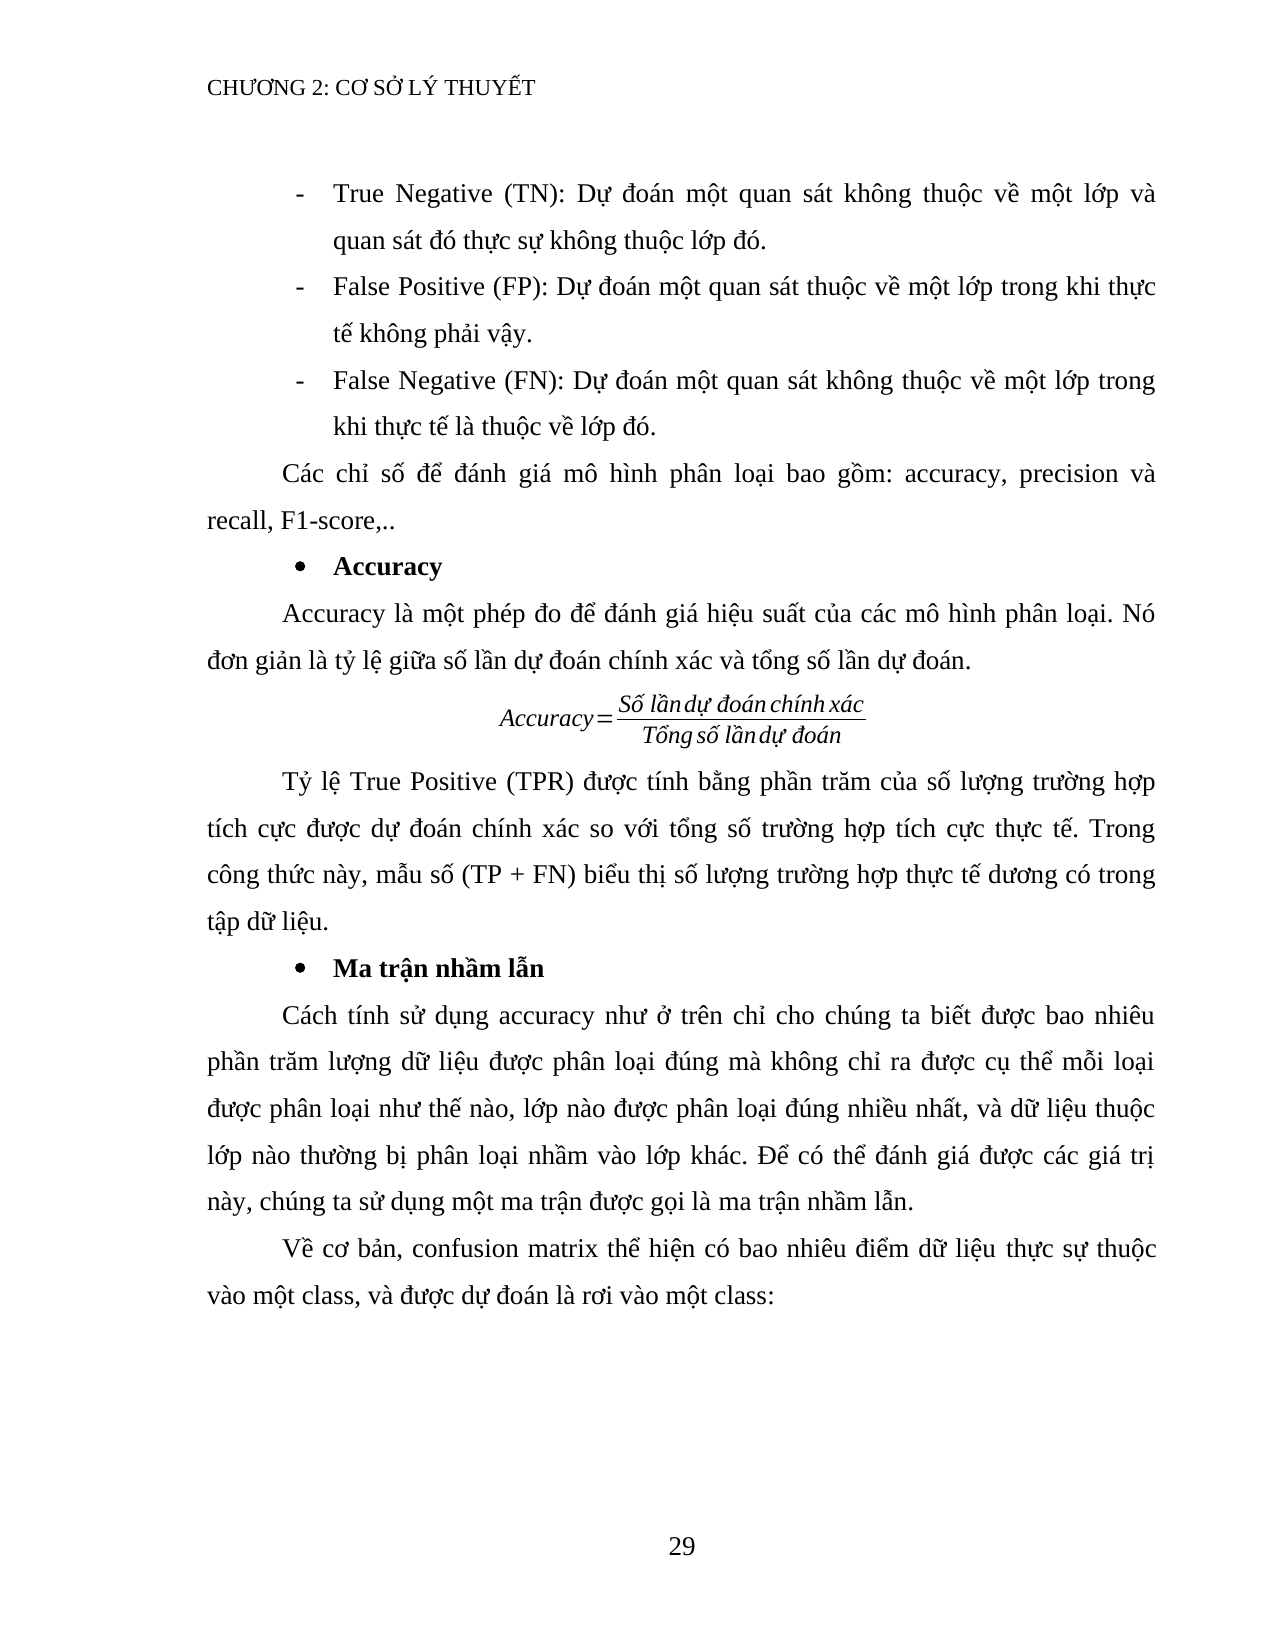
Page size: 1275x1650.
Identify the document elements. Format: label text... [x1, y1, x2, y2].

text Về cơ bản, confusion matrix thể hiện có bao nhiêu điểm dữ liệu thực sự thuộc vào một class, và được dự đoán là rơi vào một class: [207, 1232, 1157, 1310]
text Cách tính sử dụng accuracy như ở trên chỉ cho chúng ta biết được bao nhiêu phần trăm lượng dữ liệu được phân loại đúng mà không chỉ ra được cụ thể mỗi loại được phân loại như thế nào, lớp nào được phân loại đúng nhiều nhất, và dữ liệu thuộc lớp nào thường bị phân loại nhầm vào lớp khác. Để có thể đánh giá được các giá trị này, chúng ta sử dụng một ma trận được gọi là ma trận nhầm lẫn. [207, 999, 1157, 1217]
list False Positive (FP): Dự đoán một quan sát thuộc về một lớp trong khi thực tế không phải vậy. [295, 271, 1157, 348]
text Accuracy là một phép đo để đánh giá hiệu suất của các mô hình phân loại. Nó đơn giản là tỷ lệ giữa số lần dự đoán chính xác và tổng số lần dự đoán. [207, 597, 1157, 675]
list False Negative (FN): Dự đoán một quan sát không thuộc về một lớp trong khi thực tế là thuộc về lớp đó. [295, 364, 1157, 442]
text Các chỉ số để đánh giá mô hình phân loại bao gồm: accuracy, precision và recall, F1-score,.. [207, 457, 1157, 535]
list Ma trận nhầm lẫn [295, 952, 1157, 983]
text Tỷ lệ True Positive (TPR) được tính bằng phần trăm của số lượng trường hợp tích cực được dự đoán chính xác so với tổng số trường hợp tích cực thực tế. Trong công thức này, mẫu số (TP + FN) biểu thị số lượng trường hợp thực tế dương có trong tập dữ liệu. [207, 765, 1157, 936]
list Accuracy [295, 551, 1157, 582]
list True Negative (TN): Dự đoán một quan sát không thuộc về một lớp và quan sát đó thực sự không thuộc lớp đó. [295, 177, 1157, 255]
